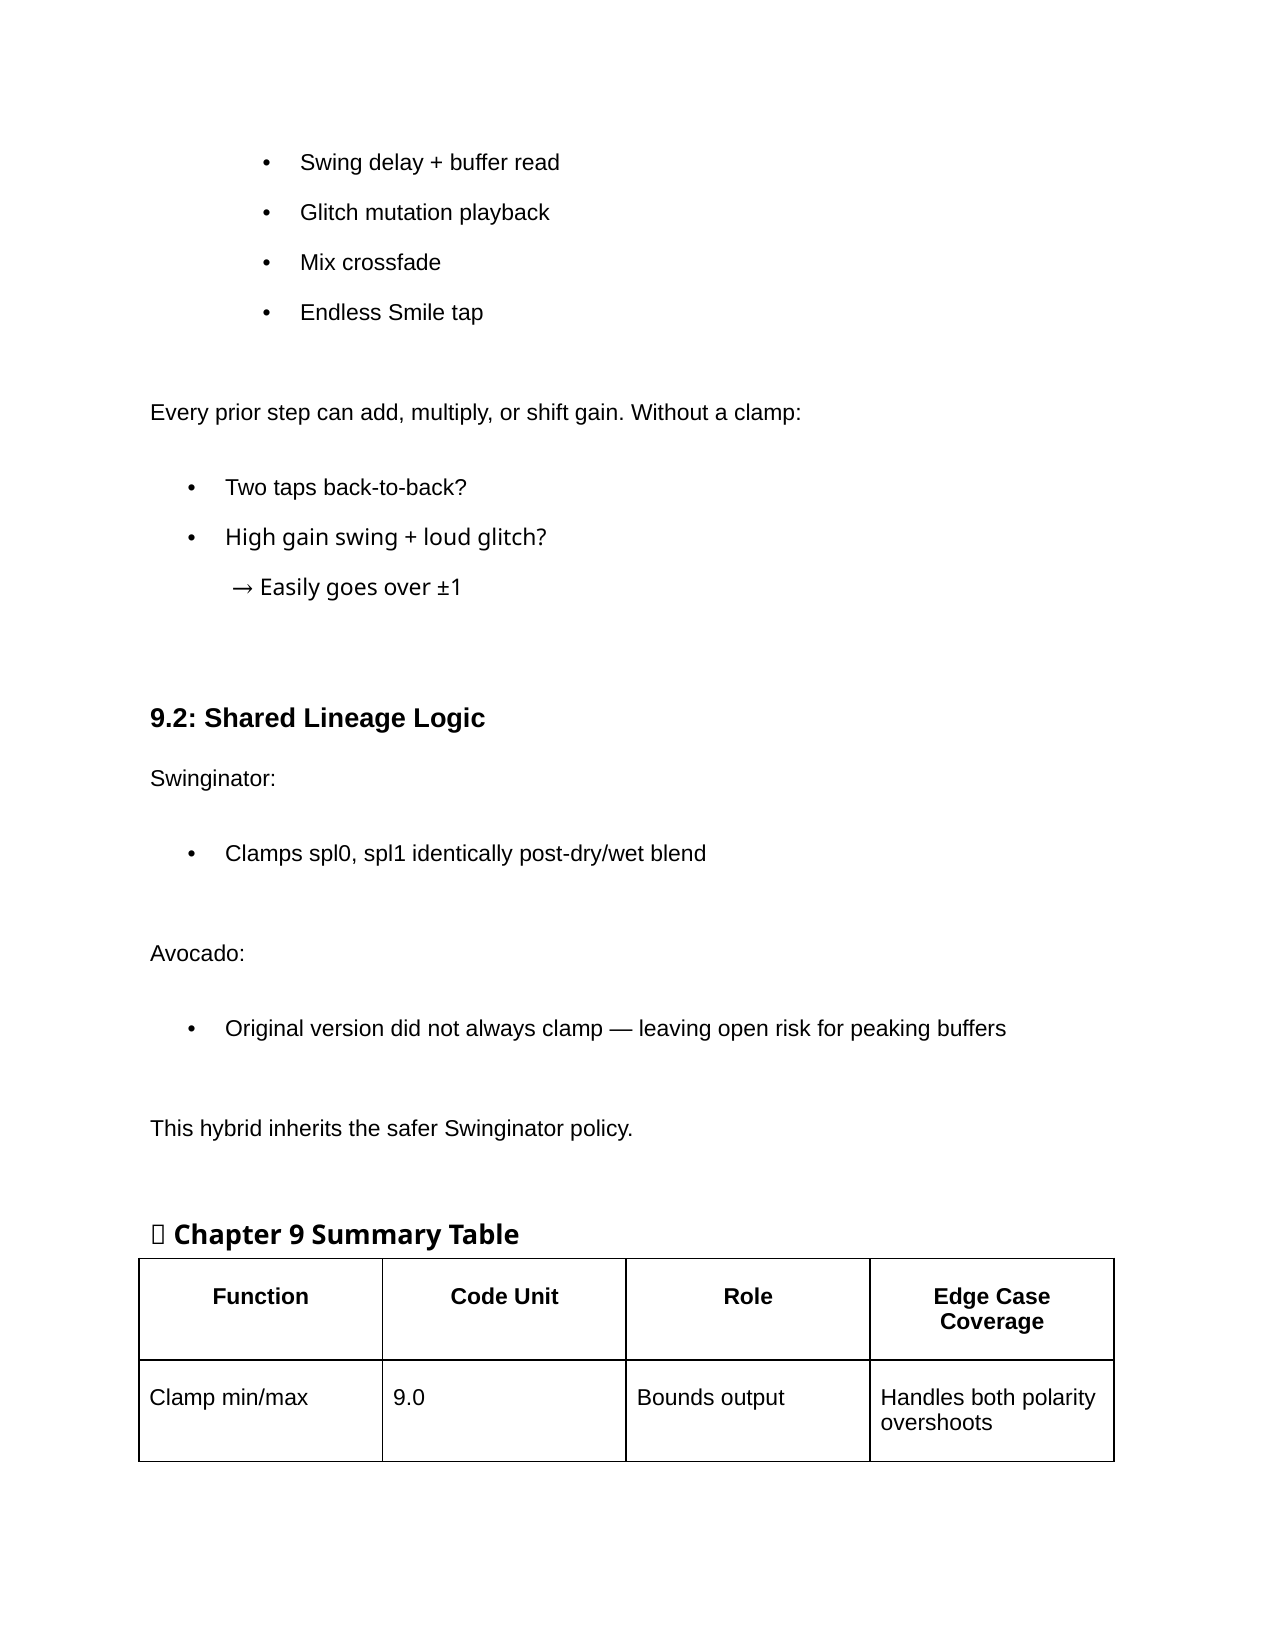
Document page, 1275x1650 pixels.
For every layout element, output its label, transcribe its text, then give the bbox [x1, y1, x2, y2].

table_header Edge Case Coverage [871, 1259, 1113, 1359]
list Swing delay + buffer read [262, 150, 1125, 200]
list Original version did not always clamp — leaving open risk for peaking buffers [187, 1016, 1125, 1066]
list Mix crossfade [262, 250, 1125, 300]
table_cell Bounds output [627, 1361, 869, 1461]
list Glitch mutation playback [262, 200, 1125, 250]
table_cell Handles both polarity overshoots [871, 1361, 1113, 1461]
list Clamps spl0, spl1 identically post-dry/wet blend [187, 841, 1125, 891]
table_header Code Unit [383, 1259, 625, 1359]
list High gain swing + loud glitch? → Easily goes over ±1 [187, 525, 1125, 625]
text Swinginator: [150, 766, 1125, 791]
table_header Role [627, 1259, 869, 1359]
list Endless Smile tap [262, 300, 1125, 350]
table_header Function [140, 1259, 382, 1359]
table_cell 9.0 [383, 1361, 625, 1461]
text Every prior step can add, multiply, or shift gain. Without a clamp: [150, 400, 1125, 425]
text 9.2: Shared Lineage Logic [150, 708, 1125, 733]
table_cell Clamp min/max [140, 1361, 382, 1461]
text Avocado: [150, 941, 1125, 966]
list Two taps back-to-back? [187, 475, 1125, 525]
text ✅ Chapter 9 Summary Table [150, 1224, 1125, 1249]
text This hybrid inherits the safer Swinginator policy. [150, 1116, 1125, 1141]
